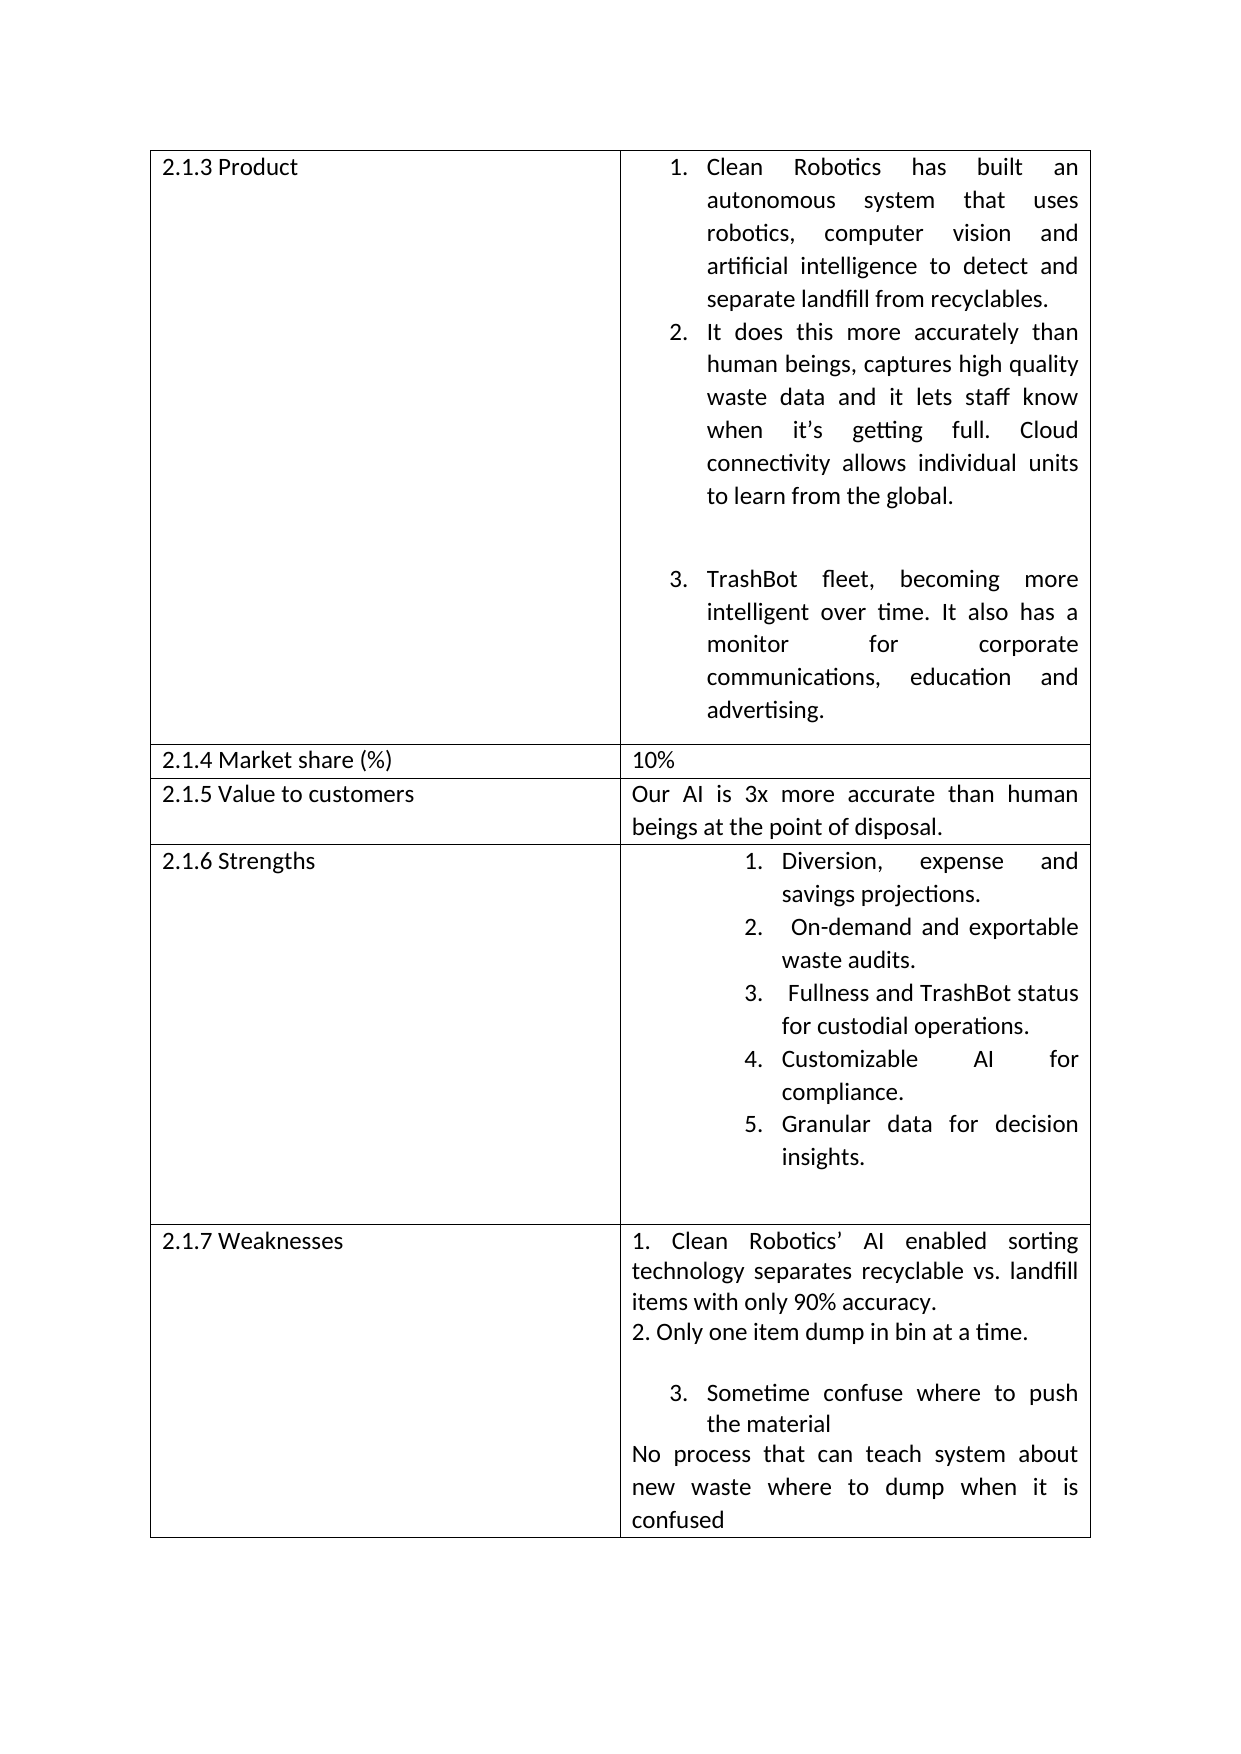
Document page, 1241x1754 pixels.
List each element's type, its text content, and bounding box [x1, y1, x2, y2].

table_cell 2.1.6 Strengths [151, 845, 620, 1224]
table_cell 2.1.4 Market share (%) [151, 745, 620, 777]
table_cell 2.1.5 Value to customers [151, 779, 620, 844]
table_cell 10% [621, 745, 1090, 777]
table_cell 2.1.3 Product [151, 151, 620, 744]
table_cell Our AI is 3x more accurate than human beings at the point of disposal. [621, 779, 1090, 844]
table_cell Clean Robotics has built an autonomous system that uses robotics, computer vision and artificial intelligence to detect and separate landfill from recyclables. It does this more accurately than human beings, captures high quality waste data and it lets staff know when it’s getting full. Cloud connectivity allows individual units to learn from the global. TrashBot fleet, becoming more intelligent over time. It also has a monitor for corporate communications, education and advertising. [621, 151, 1090, 744]
table_cell 2.1.7 Weaknesses [151, 1225, 620, 1537]
table_cell Diversion, expense and savings projections. On-demand and exportable waste audits. Fullness and TrashBot status for custodial operations. Customizable AI for compliance. Granular data for decision insights. [621, 845, 1090, 1224]
table_cell 1. Clean Robotics’ AI enabled sorting technology separates recyclable vs. landfill items with only 90% accuracy. 2. Only one item dump in bin at a time. Sometime confuse where to push the material No process that can teach system about new waste where to dump when it is confused [621, 1225, 1090, 1537]
